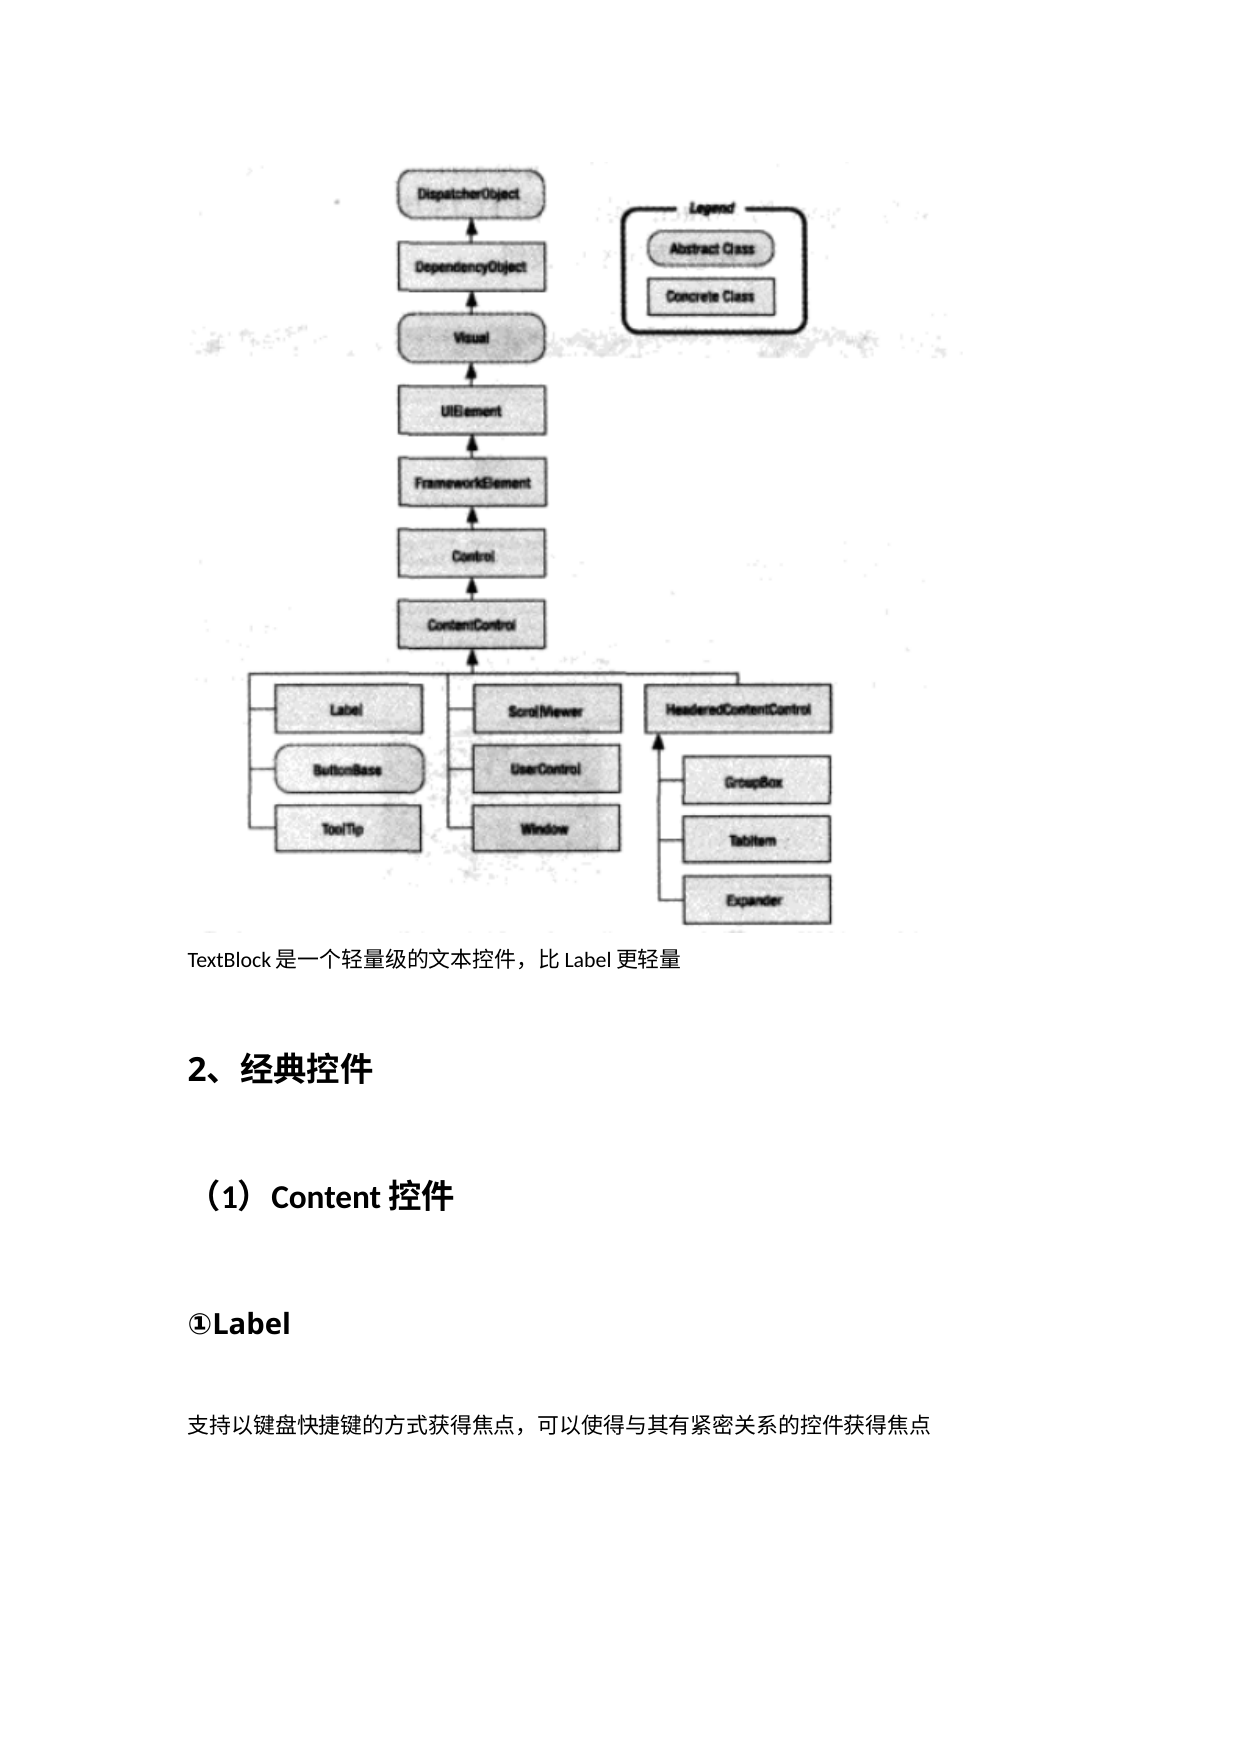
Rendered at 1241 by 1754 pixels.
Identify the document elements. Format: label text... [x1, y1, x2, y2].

picture [187, 162, 963, 933]
subtitle 2、经典控件 [187, 1034, 1053, 1099]
text TextBlock是一个轻量级的文本控件，比Label更轻量 [187, 942, 1053, 974]
text 支持以键盘快捷键的方式获得焦点，可以使得与其有紧密关系的控件获得焦点 [187, 1408, 1053, 1441]
subtitle （1）Content控件 [187, 1161, 1053, 1226]
subtitle ①Label [187, 1291, 1053, 1356]
